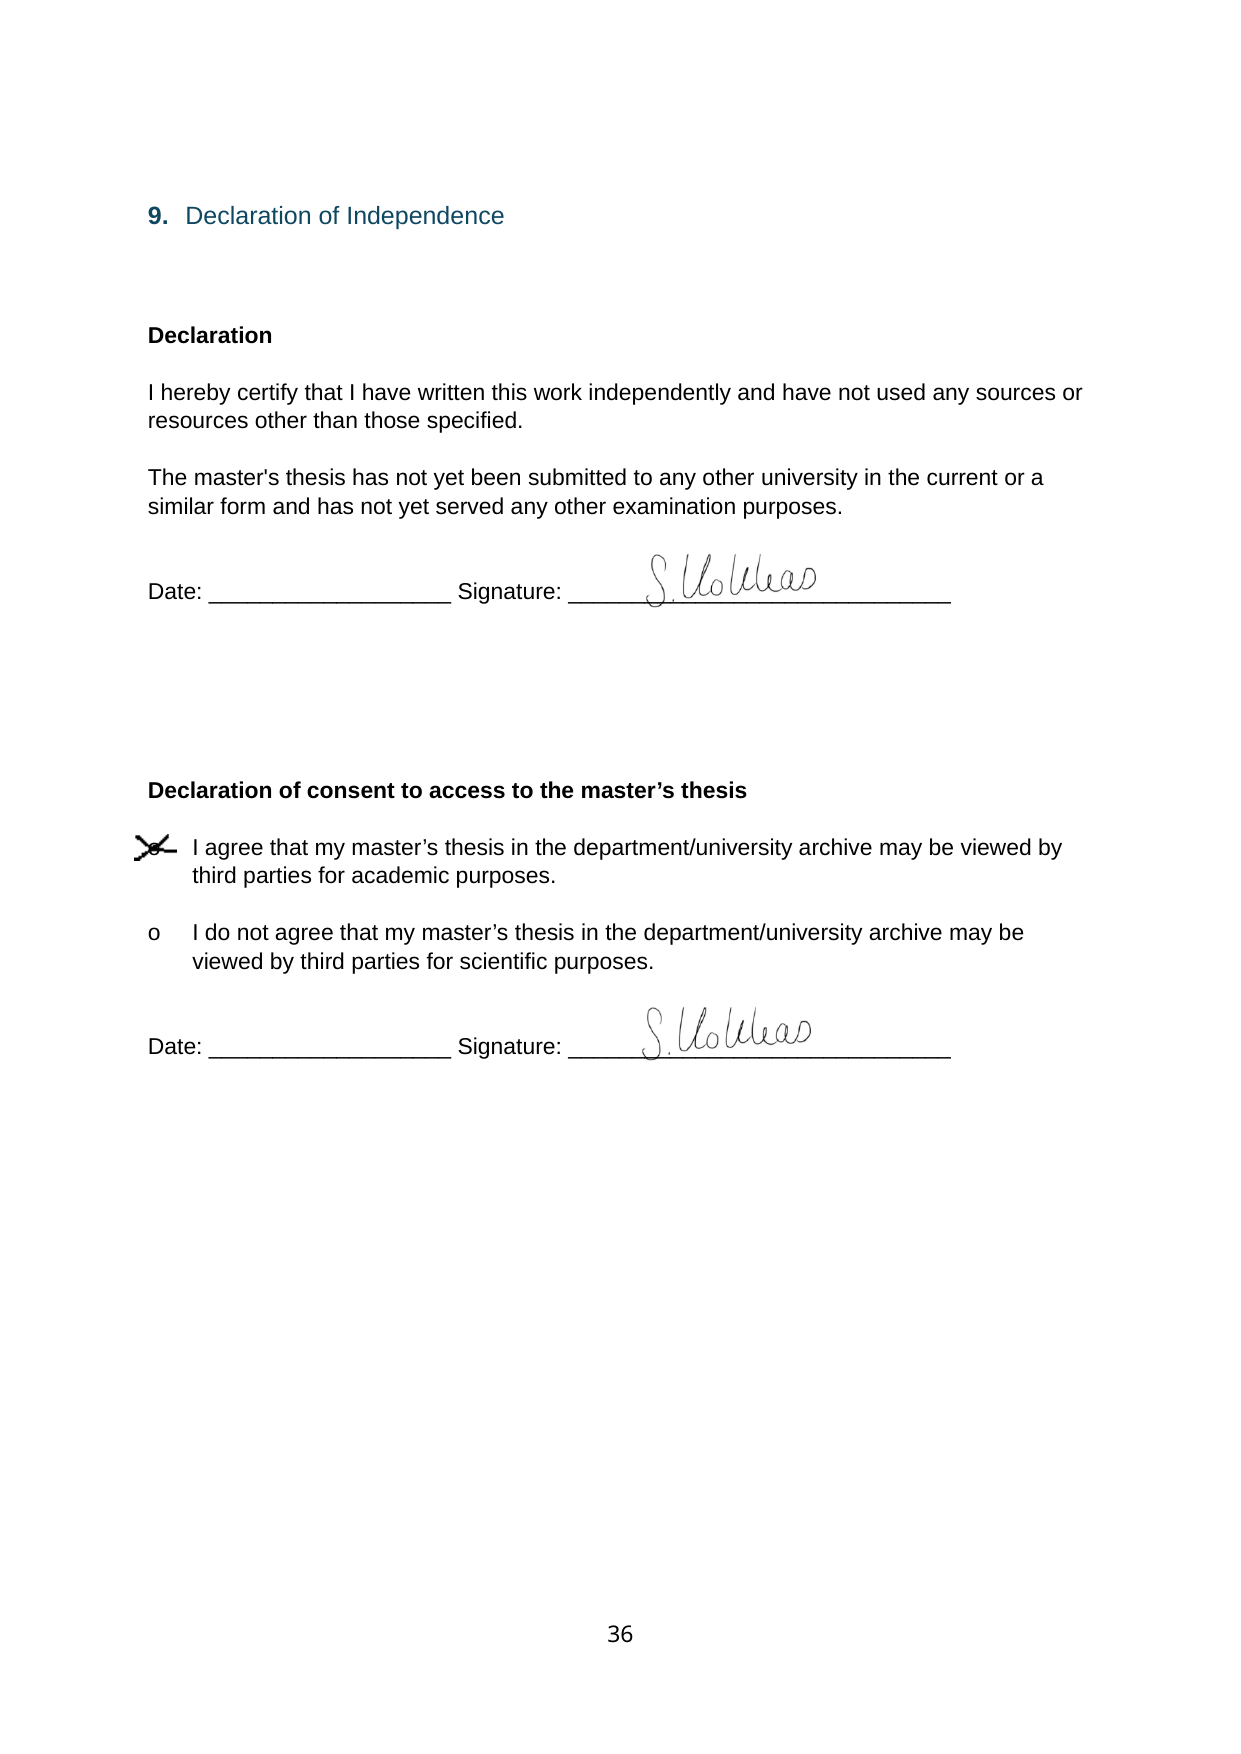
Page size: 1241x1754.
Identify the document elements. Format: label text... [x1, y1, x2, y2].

text Date: ___________________ Signature: ______________________________ [148, 578, 1093, 604]
text The master's thesis has not yet been submitted to any other university in the current or a similar form and has not yet served any other examination purposes. [148, 464, 1093, 519]
picture [638, 1003, 816, 1033]
picture [642, 604, 821, 613]
text Declaration [148, 322, 1093, 348]
text o I agree that my master’s thesis in the department/university archive may be viewed by third parties for academic purposes. [148, 834, 1093, 889]
text Date: ___________________ Signature: ______________________________ [148, 1033, 1093, 1059]
text Declaration of consent to access to the master’s thesis [148, 777, 1093, 803]
text I hereby certify that I have written this work independently and have not used any sources or resources other than those specified. [148, 379, 1093, 434]
picture [134, 834, 177, 861]
picture [638, 1059, 816, 1066]
text o I do not agree that my master’s thesis in the department/university archive may be viewed by third parties for scientific purposes. [148, 919, 1093, 974]
subtitle Declaration of Independence [148, 185, 1093, 233]
picture [642, 550, 821, 578]
